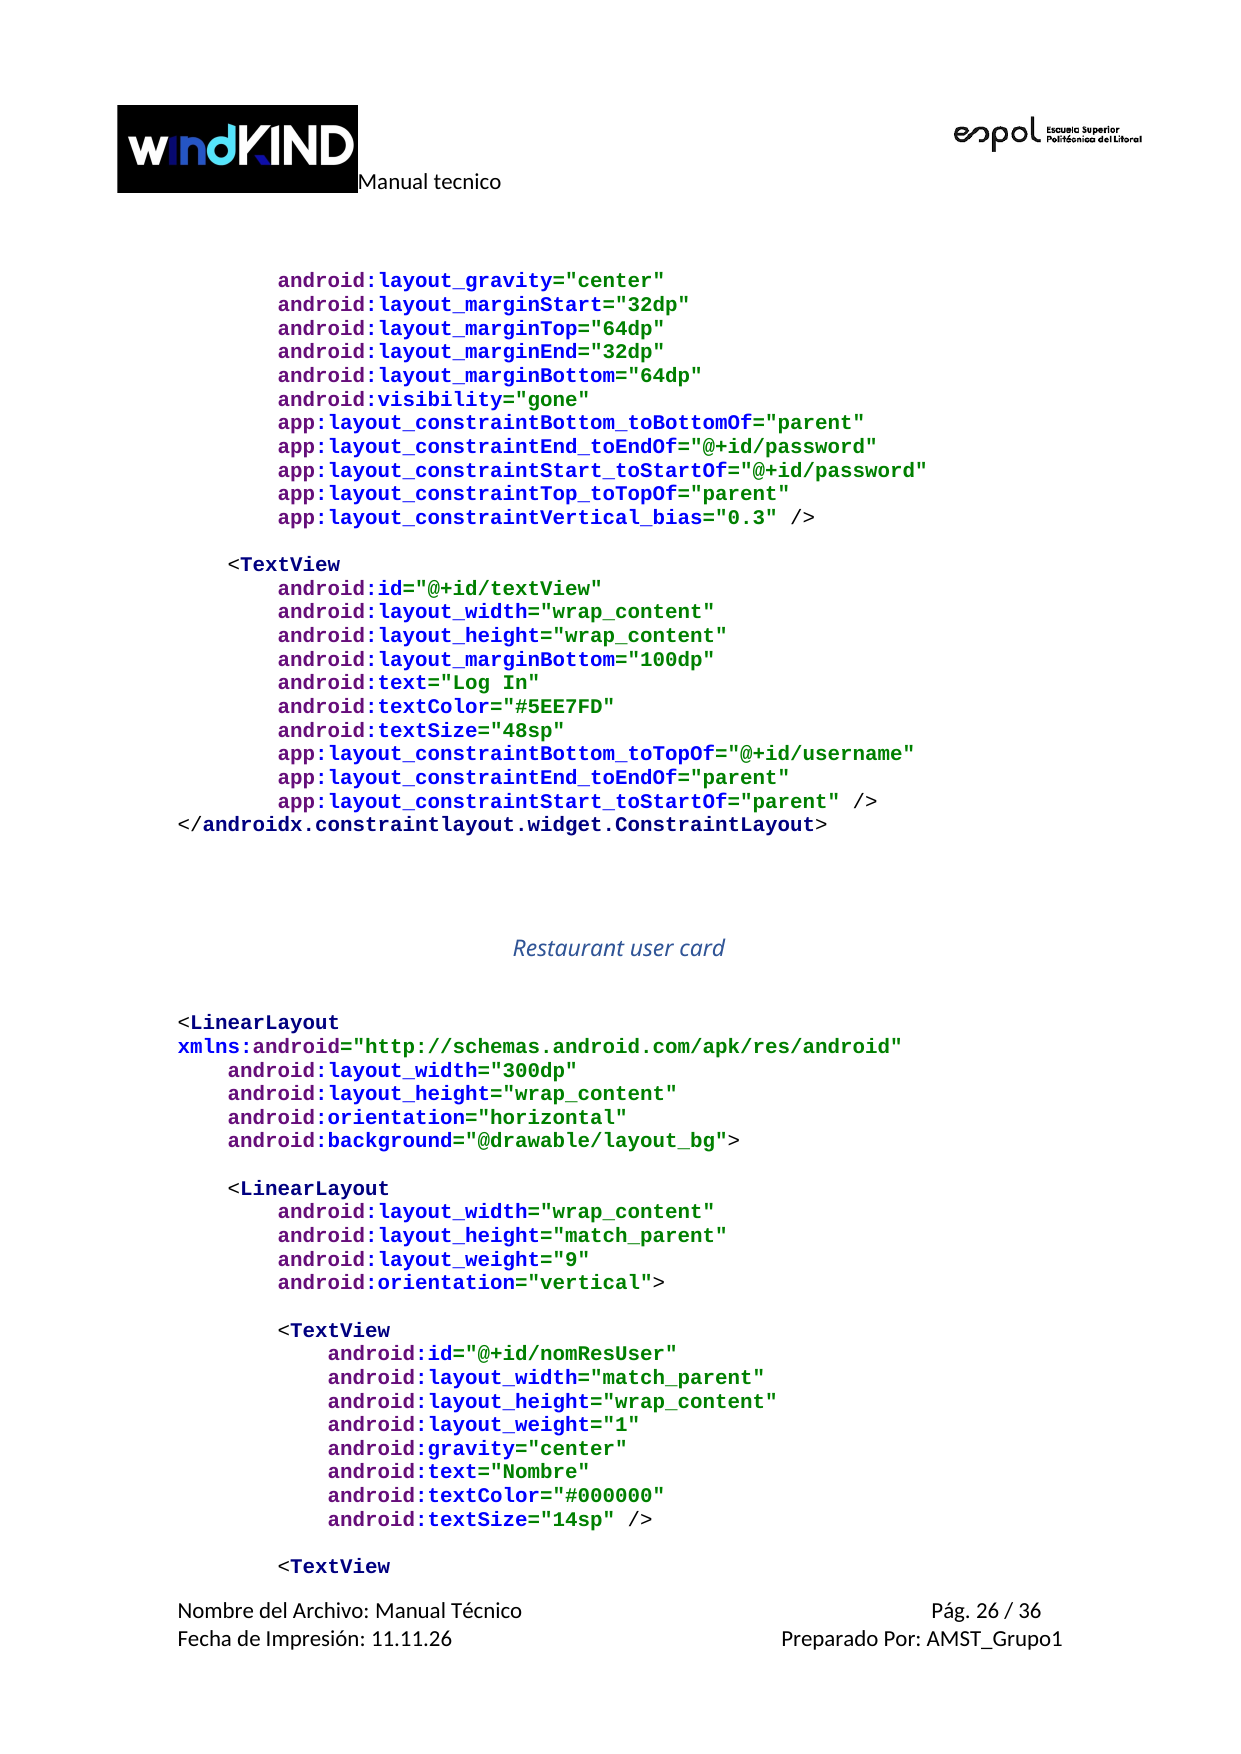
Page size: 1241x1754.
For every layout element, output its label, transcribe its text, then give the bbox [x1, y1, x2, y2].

picture [117, 105, 358, 193]
picture [932, 53, 1158, 210]
subtitle Restaurant user card [177, 932, 1063, 963]
